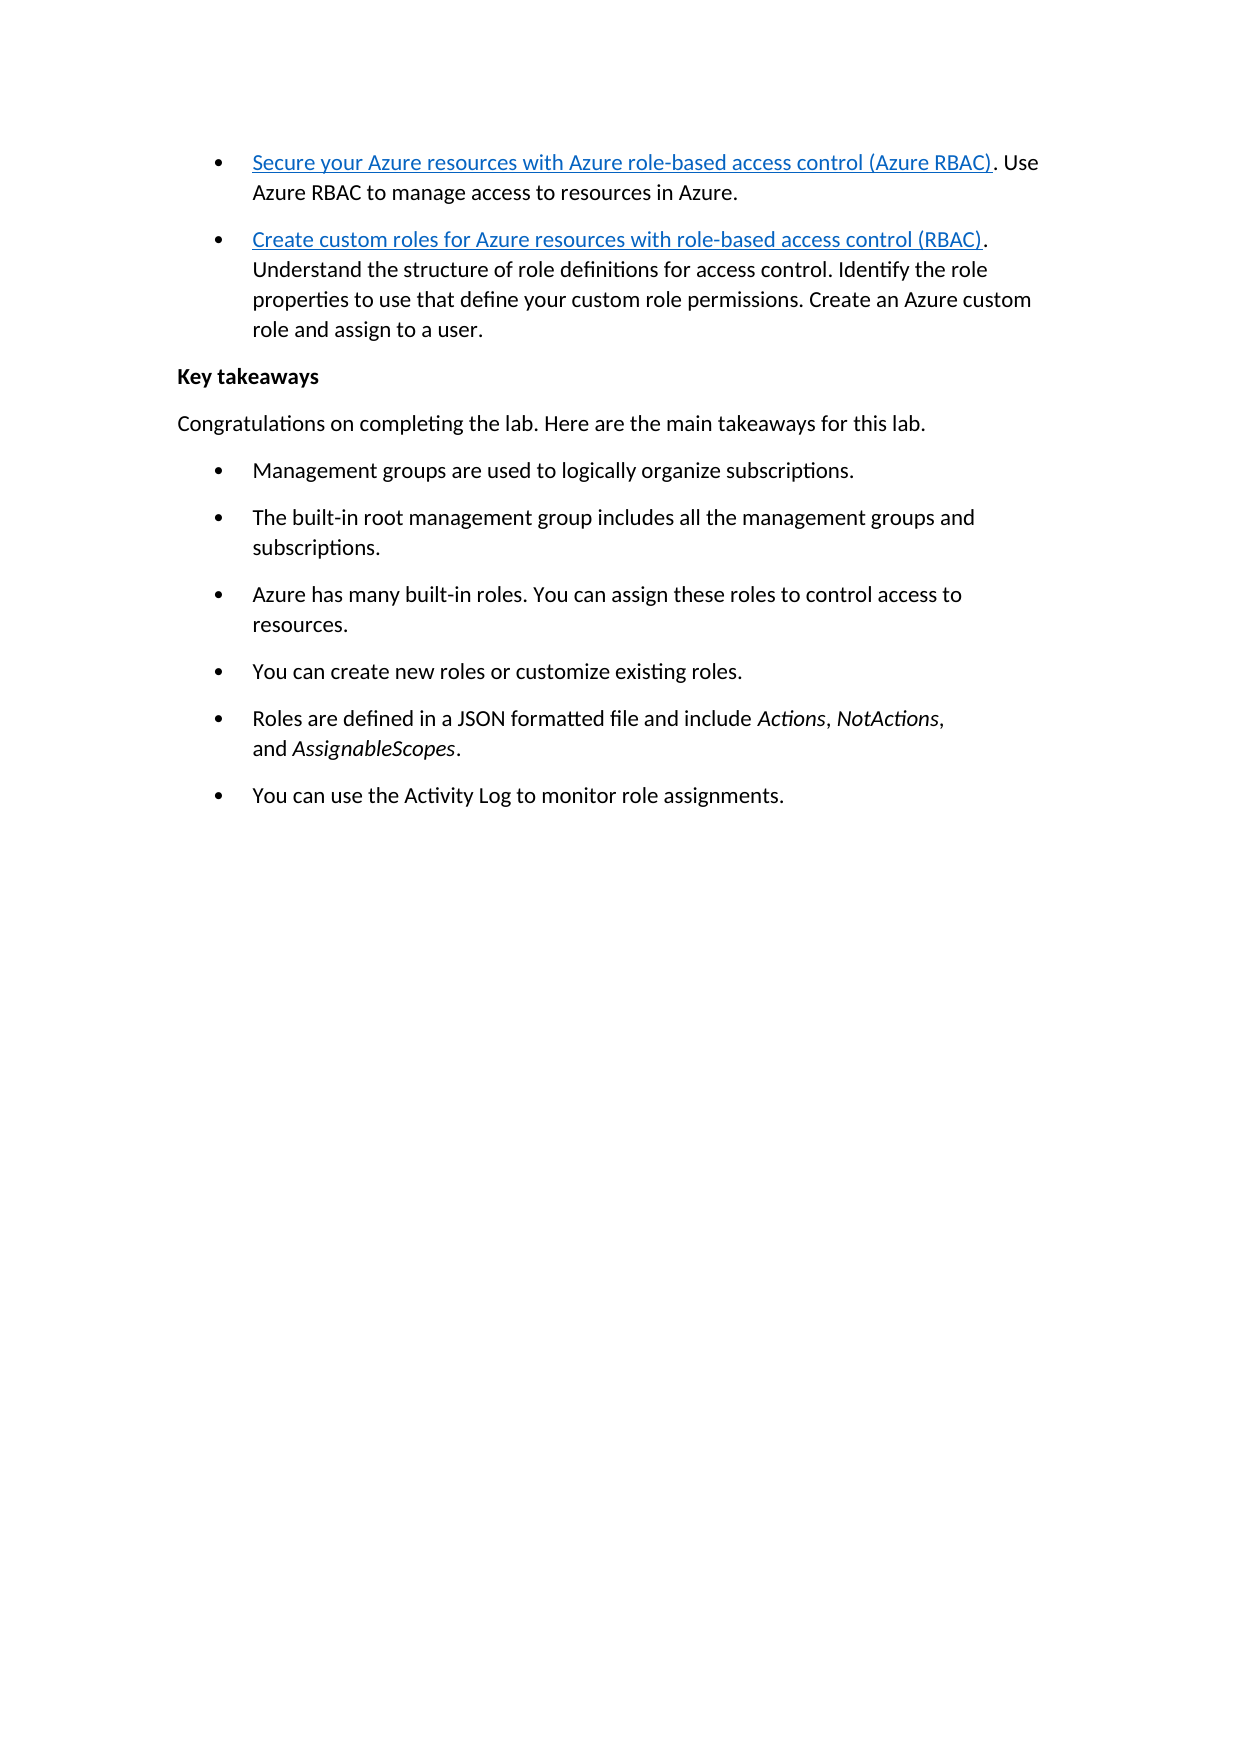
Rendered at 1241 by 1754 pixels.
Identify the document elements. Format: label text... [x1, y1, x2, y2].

list Azure has many built-in roles. You can assign these roles to control access to resources. [215, 580, 1063, 638]
list You can create new roles or customize existing roles. [215, 657, 1063, 685]
list Management groups are used to logically organize subscriptions. [215, 456, 1063, 484]
list Secure your Azure resources with Azure role-based access control (Azure RBAC). Use Azure RBAC to manage access to resources in Azure. [215, 148, 1063, 206]
list The built-in root management group includes all the management groups and subscriptions. [215, 503, 1063, 561]
text Congratulations on completing the lab. Here are the main takeaways for this lab. [177, 409, 1063, 437]
list Create custom roles for Azure resources with role-based access control (RBAC). Understand the structure of role definitions for access control. Identify the role properties to use that define your custom role permissions. Create an Azure custom role and assign to a user. [215, 225, 1063, 343]
list Roles are defined in a JSON formatted file and include Actions, NotActions, and AssignableScopes. [215, 704, 1063, 762]
text Key takeaways [177, 362, 1063, 390]
list You can use the Activity Log to monitor role assignments. [215, 781, 1063, 809]
